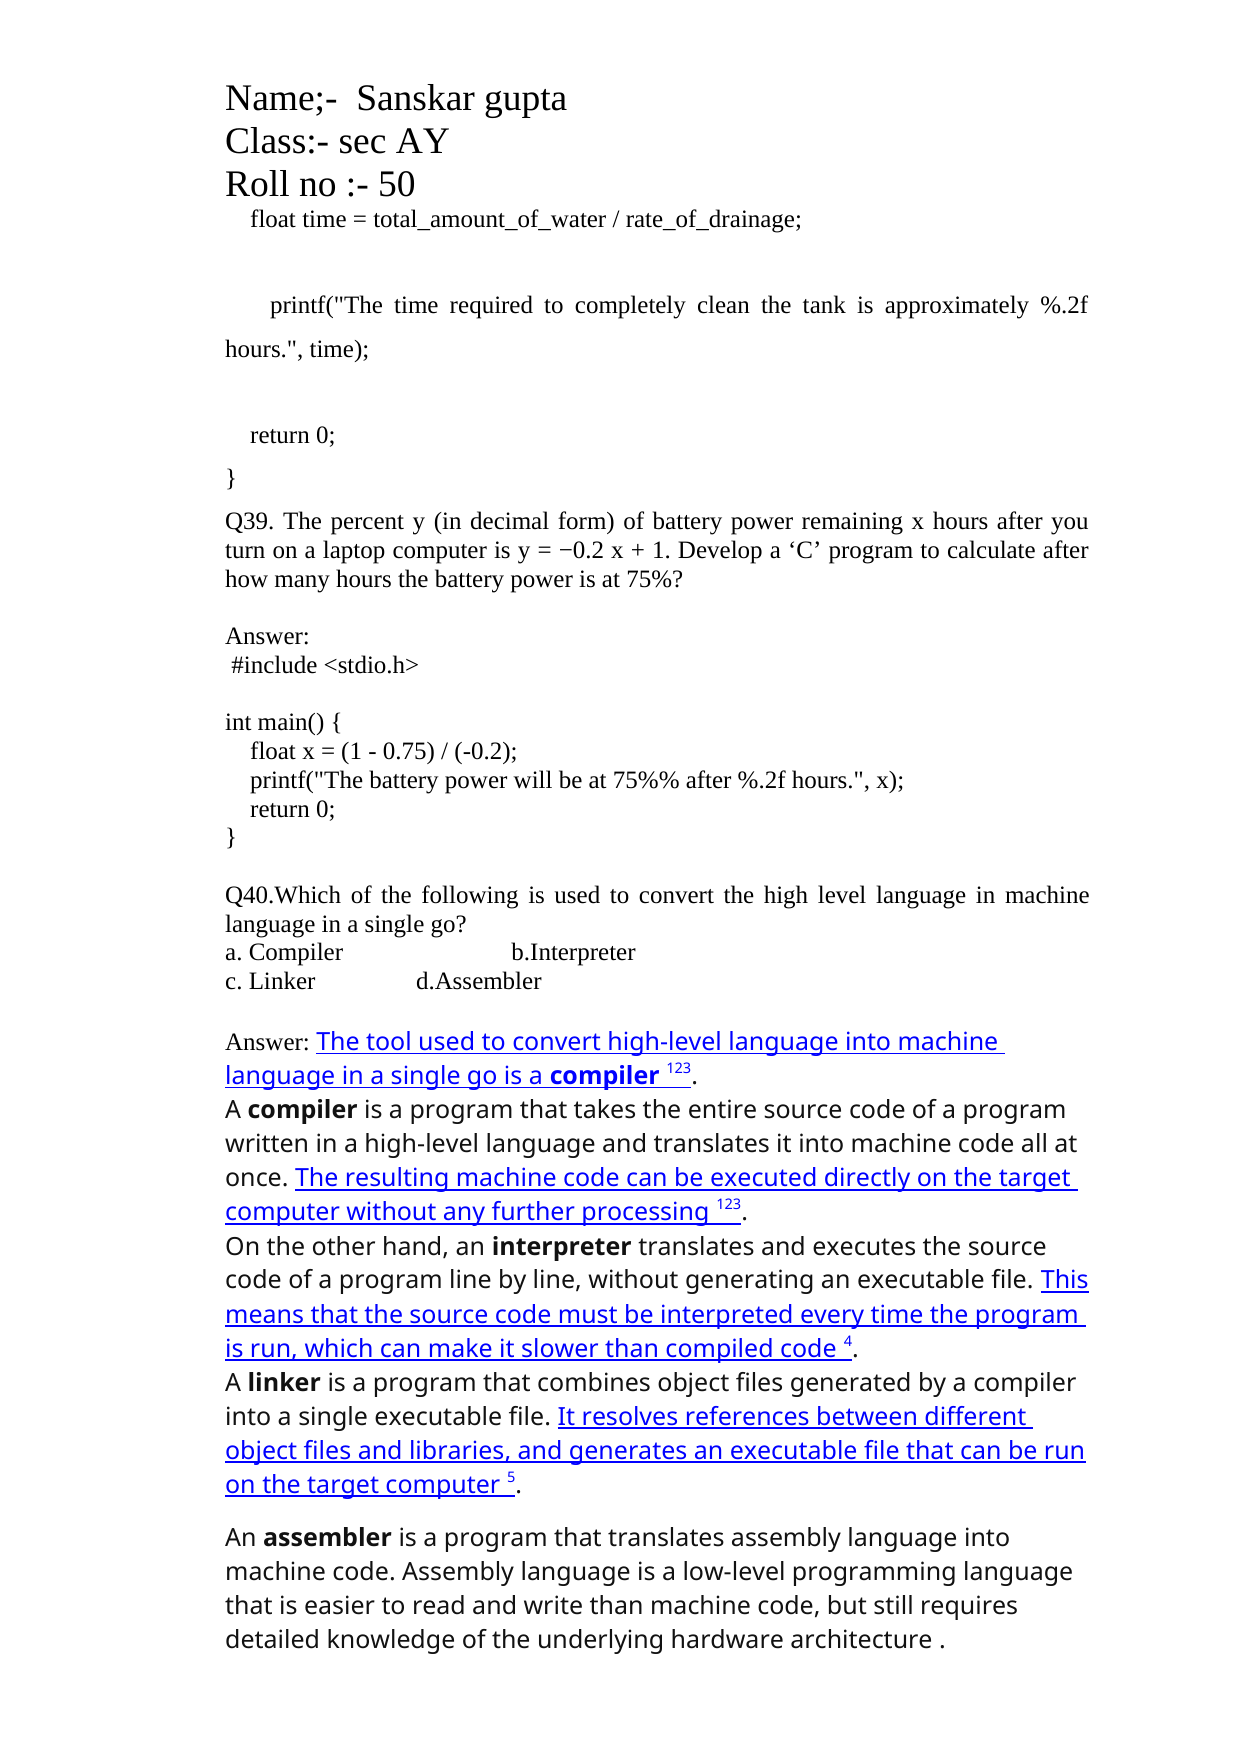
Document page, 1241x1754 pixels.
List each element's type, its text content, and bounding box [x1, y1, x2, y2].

text int main() { [225, 707, 1090, 736]
text c. Linker d.Assembler [225, 966, 1090, 995]
text float x = (1 - 0.75) / (-0.2); [225, 736, 1090, 765]
text } [225, 463, 1090, 492]
text Answer: The tool used to convert high-level language into machine language in a single go is a compiler 123. [225, 1024, 1090, 1092]
text An assembler is a program that translates assembly language into machine code. Assembly language is a low-level programming language that is easier to read and write than machine code, but still requires detailed knowledge of the underlying hardware architecture . [225, 1519, 1090, 1656]
text } [225, 822, 1090, 851]
text printf("The battery power will be at 75%% after %.2f hours.", x); [225, 765, 1090, 794]
text Q40.Which of the following is used to convert the high level language in machine language in a single go? [225, 880, 1090, 937]
text Q39. The percent y (in decimal form) of battery power remaining x hours after you turn on a laptop computer is y = −0.2 x + 1. Develop a ‘C’ program to calculate after how many hours the battery power is at 75%? [225, 506, 1090, 592]
text On the other hand, an interpreter translates and executes the source code of a program line by line, without generating an executable file. This means that the source code must be interpreted every time the program is run, which can make it slower than compiled code 4. [225, 1228, 1090, 1364]
text printf("The time required to completely clean the tank is approximately %.2f hours.", time); [225, 291, 1090, 362]
text A linker is a program that combines object files generated by a compiler into a single executable file. It resolves references between different object files and libraries, and generates an executable file that can be run on the target computer 5. [225, 1364, 1090, 1501]
text A compiler is a program that takes the entire source code of a program written in a high-level language and translates it into machine code all at once. The resulting machine code can be executed directly on the target computer without any further processing 123. [225, 1092, 1090, 1228]
text return 0; [225, 420, 1090, 449]
text #include <stdio.h> [225, 650, 1090, 679]
text return 0; [225, 794, 1090, 822]
text a. Compiler b.Interpreter [225, 937, 1090, 966]
text float time = total_amount_of_water / rate_of_drainage; [225, 204, 1090, 233]
text Answer: [225, 621, 1090, 650]
